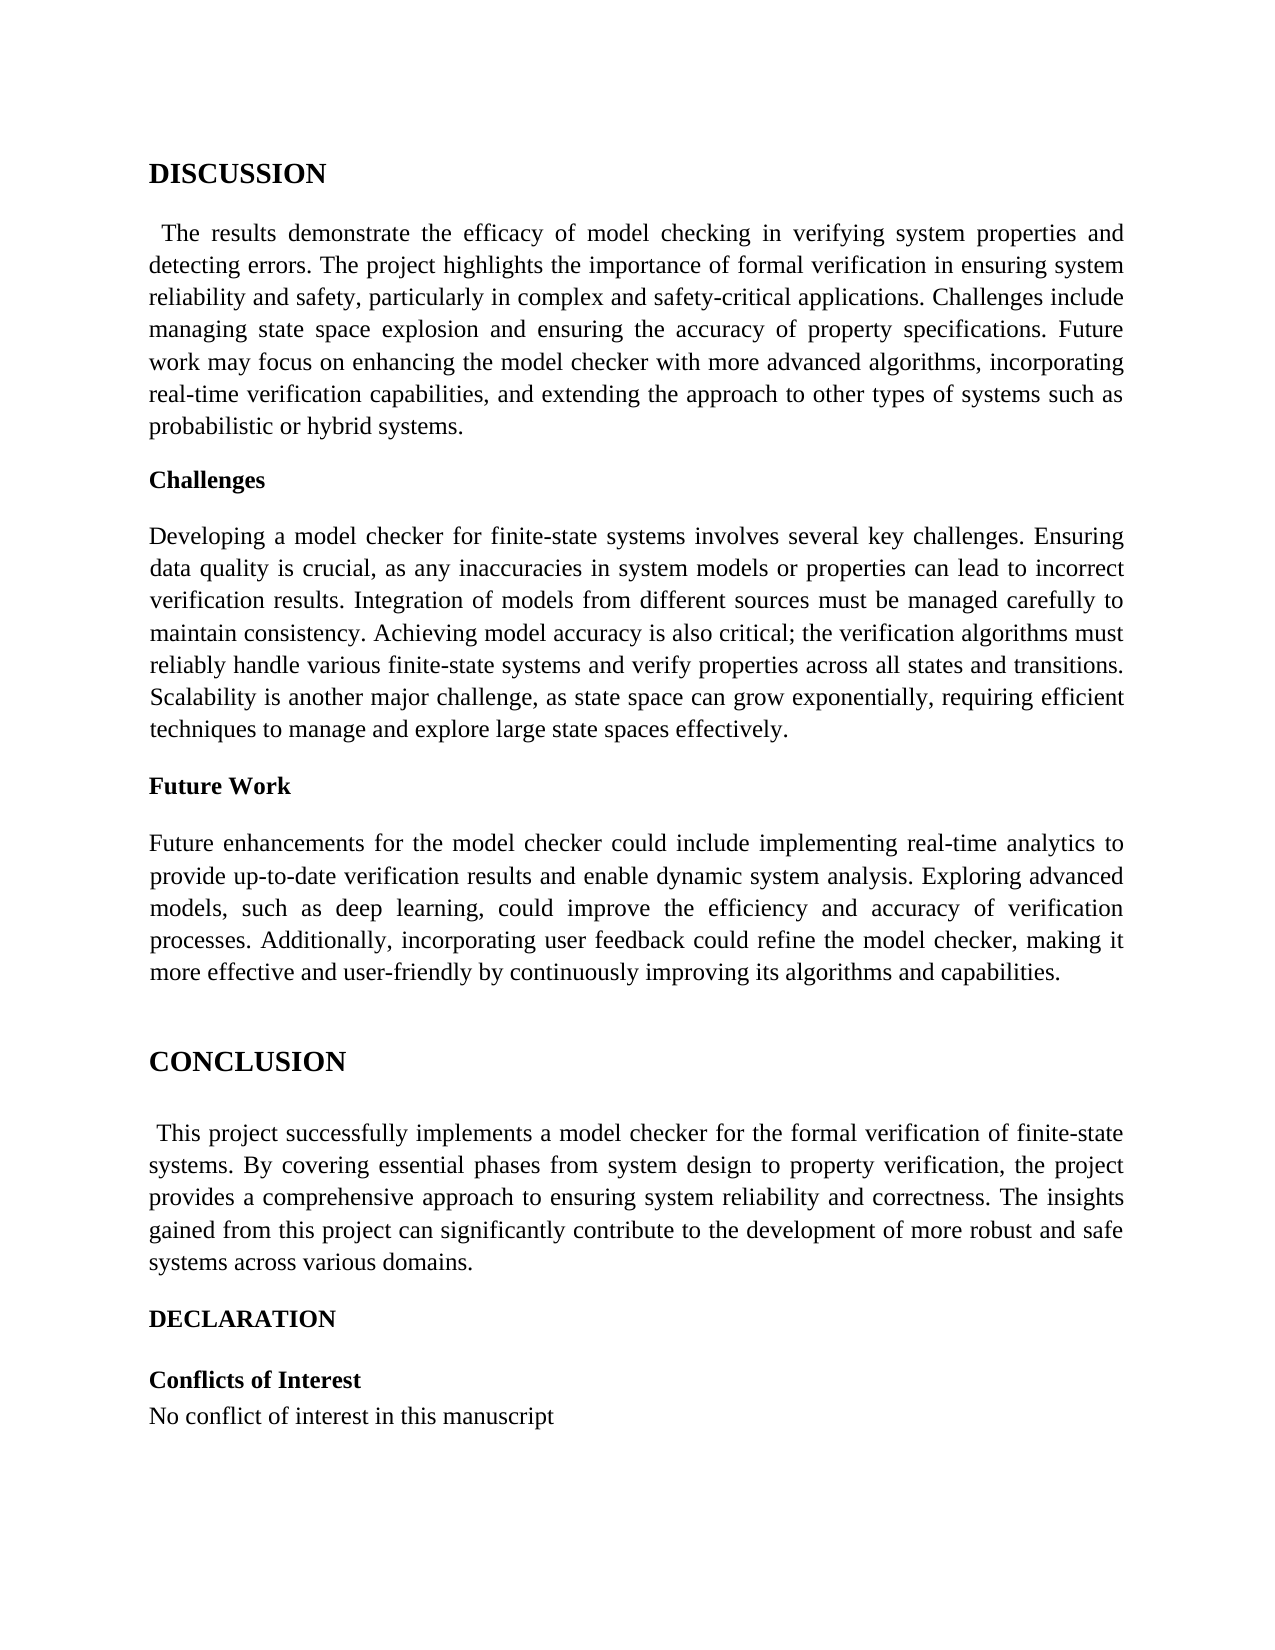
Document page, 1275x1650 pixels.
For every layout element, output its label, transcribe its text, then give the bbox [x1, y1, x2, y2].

subtitle Future Work [148, 771, 1125, 800]
text Future enhancements for the model checker could include implementing real-time analytics to provide up-to-date verification results and enable dynamic system analysis. Exploring advanced models, such as deep learning, could improve the efficiency and accuracy of verification processes. Additionally, incorporating user feedback could refine the model checker, making it more effective and user-friendly by continuously improving its algorithms and capabilities. [148, 828, 1125, 986]
subtitle DISCUSSION [148, 156, 1125, 189]
text DECLARATION [148, 1304, 1125, 1332]
subtitle Challenges [148, 465, 1125, 493]
text No conflict of interest in this manuscript [148, 1401, 1125, 1430]
text Conflicts of Interest [148, 1365, 1125, 1394]
text This project successfully implements a model checker for the formal verification of finite-state systems. By covering essential phases from system design to property verification, the project provides a comprehensive approach to ensuring system reliability and correctness. The insights gained from this project can significantly contribute to the development of more robust and safe systems across various domains. [148, 1118, 1125, 1276]
text Developing a model checker for finite-state systems involves several key challenges. Ensuring data quality is crucial, as any inaccuracies in system models or properties can lead to incorrect verification results. Integration of models from different sources must be managed carefully to maintain consistency. Achieving model accuracy is also critical; the verification algorithms must reliably handle various finite-state systems and verify properties across all states and transitions. Scalability is another major challenge, as state space can grow exponentially, requiring efficient techniques to manage and explore large state spaces effectively. [148, 521, 1125, 743]
text The results demonstrate the efficacy of model checking in verifying system properties and detecting errors. The project highlights the importance of formal verification in ensuring system reliability and safety, particularly in complex and safety-critical applications. Challenges include managing state space explosion and ensuring the accuracy of property specifications. Future work may focus on enhancing the model checker with more advanced algorithms, incorporating real-time verification capabilities, and extending the approach to other types of systems such as probabilistic or hybrid systems. [148, 218, 1125, 440]
subtitle CONCLUSION [148, 1044, 1125, 1077]
